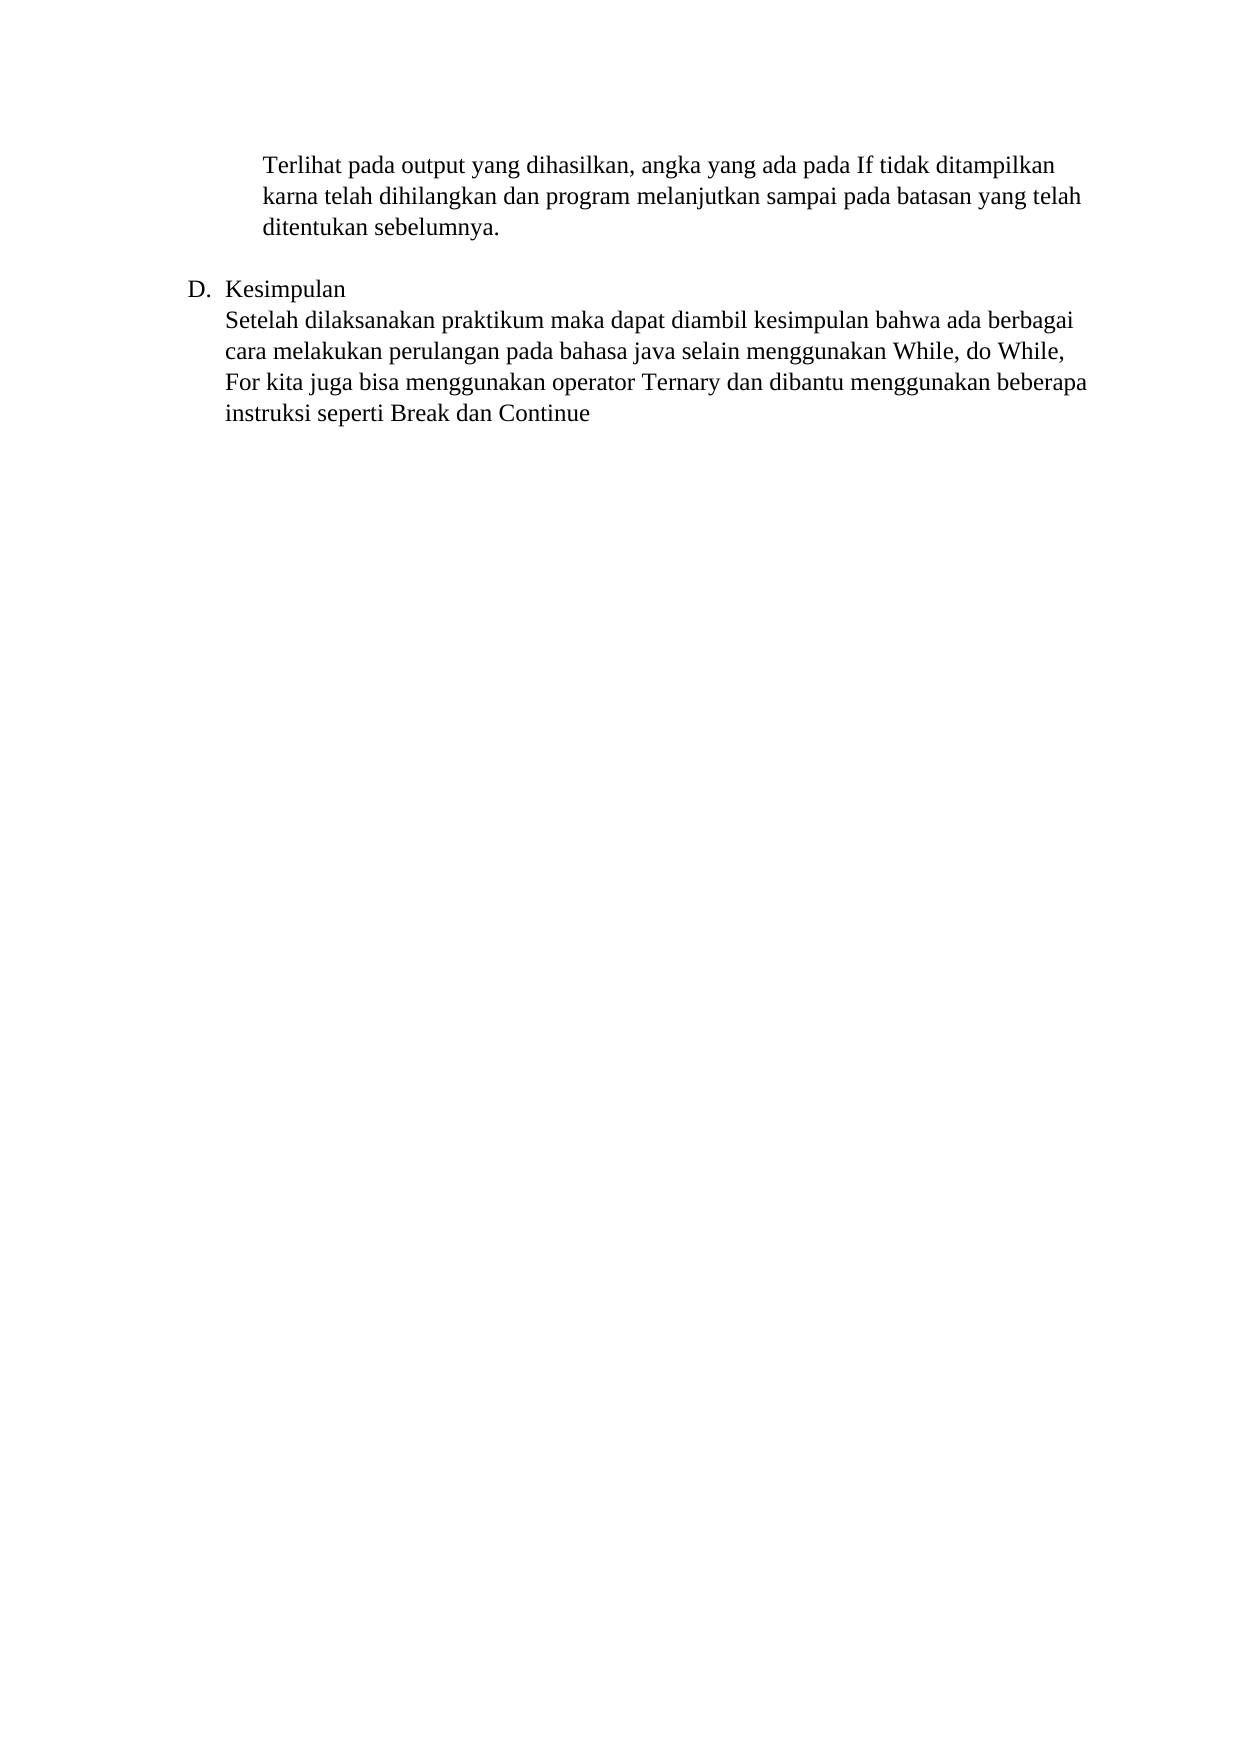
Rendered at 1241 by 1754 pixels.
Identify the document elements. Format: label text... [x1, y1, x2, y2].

list Kesimpulan [187, 274, 1090, 303]
list Terlihat pada output yang dihasilkan, angka yang ada pada If tidak ditampilkan karna telah dihilangkan dan program melanjutkan sampai pada batasan yang telah ditentukan sebelumnya. [262, 150, 1090, 241]
list Setelah dilaksanakan praktikum maka dapat diambil kesimpulan bahwa ada berbagai cara melakukan perulangan pada bahasa java selain menggunakan While, do While, For kita juga bisa menggunakan operator Ternary dan dibantu menggunakan beberapa instruksi seperti Break dan Continue [225, 305, 1090, 427]
